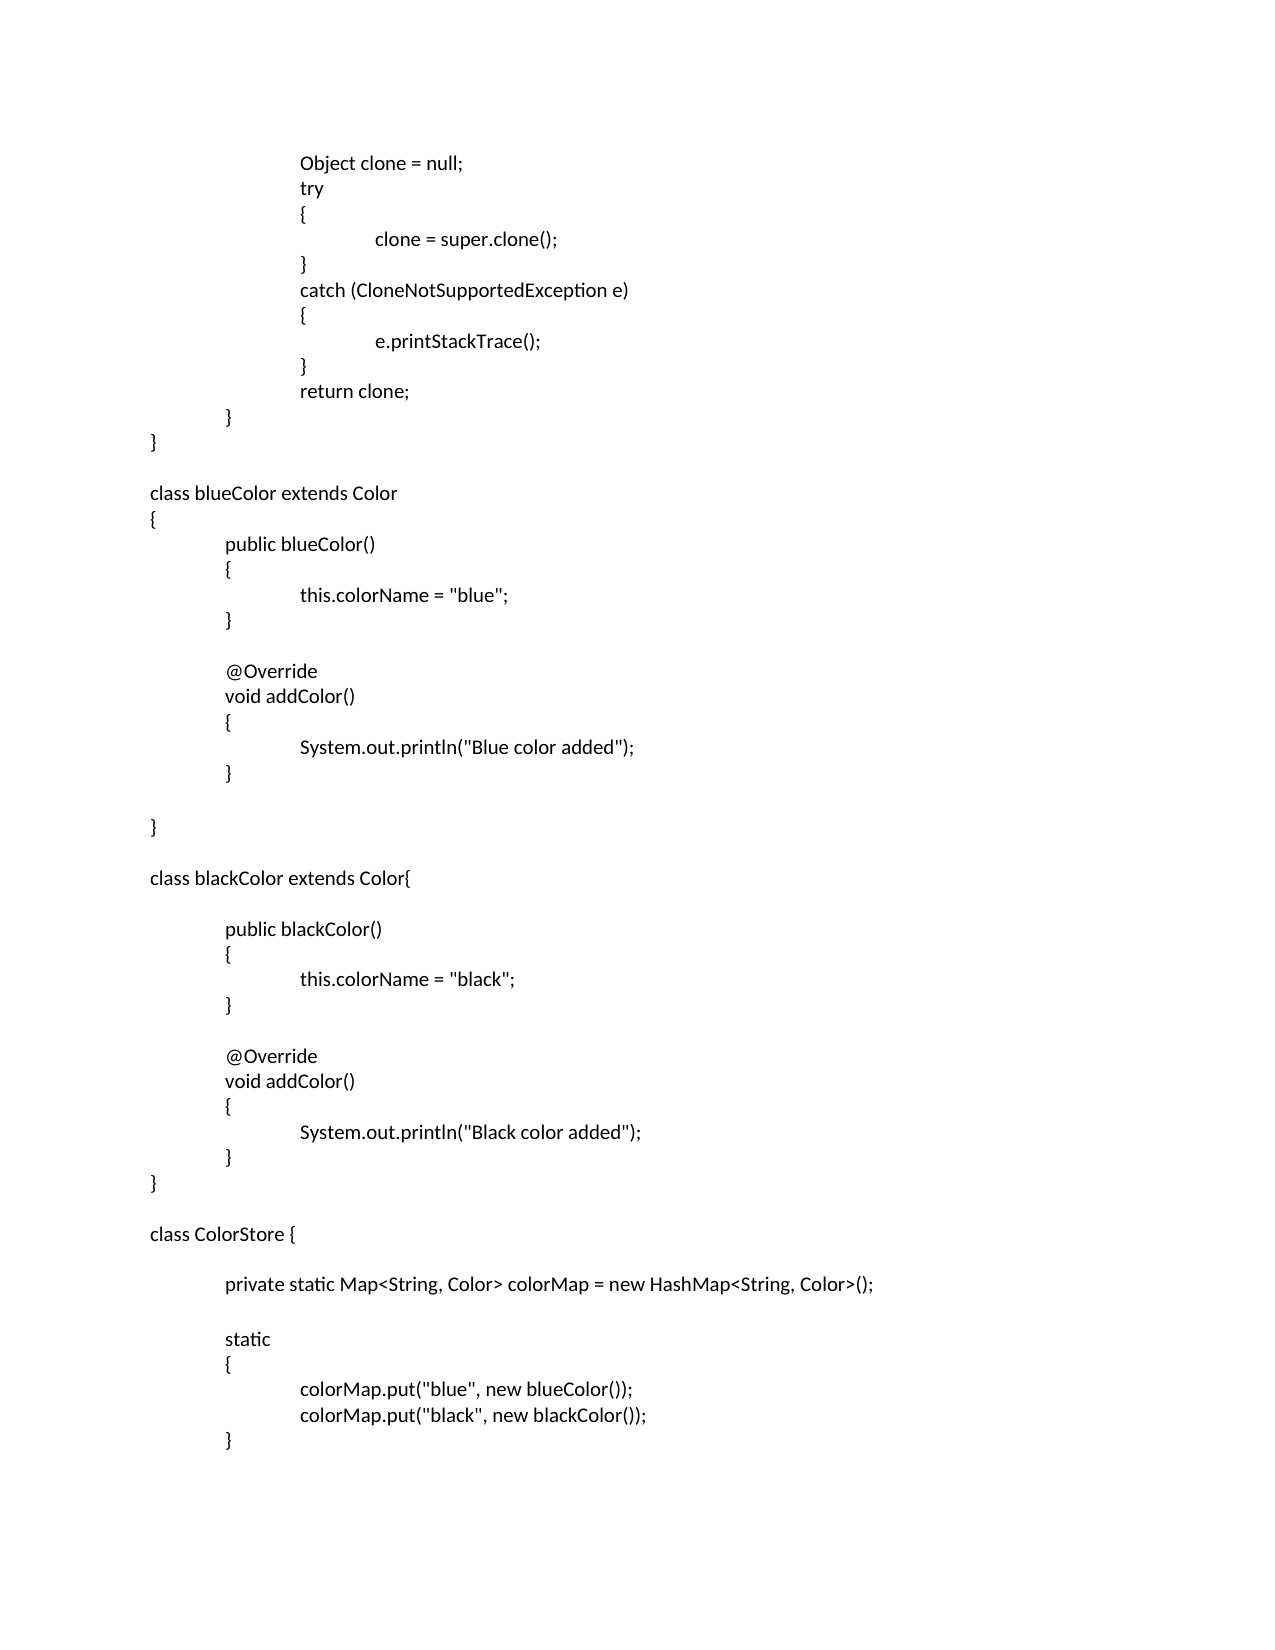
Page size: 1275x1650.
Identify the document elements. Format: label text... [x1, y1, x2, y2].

text System.out.println("Black color added"); [150, 1119, 1125, 1144]
text } [150, 1427, 1125, 1453]
text clone = super.clone(); [150, 226, 1125, 252]
text static [150, 1326, 1125, 1351]
text { [150, 201, 1125, 226]
text return clone; [150, 379, 1125, 404]
text } [150, 1144, 1125, 1170]
text void addColor() [150, 684, 1125, 709]
text { [150, 302, 1125, 328]
text } [150, 429, 1125, 455]
text { [150, 709, 1125, 734]
text colorMap.put("blue", new blueColor()); [150, 1377, 1125, 1402]
text } [150, 353, 1125, 379]
text try [150, 175, 1125, 201]
text e.printStackTrace(); [150, 328, 1125, 353]
text @Override [150, 658, 1125, 684]
text { [150, 506, 1125, 531]
text { [150, 557, 1125, 582]
text } [150, 404, 1125, 429]
text } [150, 1170, 1125, 1195]
text catch (CloneNotSupportedException e) [150, 277, 1125, 302]
text private static Map<String, Color> colorMap = new HashMap<String, Color>(); [150, 1272, 1125, 1297]
text this.colorName = "blue"; [150, 582, 1125, 607]
text public blackColor() [150, 916, 1125, 941]
text System.out.println("Blue color added"); [150, 734, 1125, 760]
text public blueColor() [150, 531, 1125, 557]
text this.colorName = "black"; [150, 967, 1125, 992]
text class ColorStore { [150, 1221, 1125, 1246]
text } [150, 760, 1125, 785]
text colorMap.put("black", new blackColor()); [150, 1402, 1125, 1427]
text void addColor() [150, 1068, 1125, 1094]
text { [150, 1094, 1125, 1119]
text class blueColor extends Color [150, 480, 1125, 506]
text } [150, 814, 1125, 839]
text } [150, 252, 1125, 277]
text class blackColor extends Color{ [150, 865, 1125, 890]
text { [150, 1351, 1125, 1377]
text } [150, 992, 1125, 1017]
text @Override [150, 1043, 1125, 1068]
text { [150, 941, 1125, 967]
text Object clone = null; [150, 150, 1125, 175]
text } [150, 607, 1125, 633]
